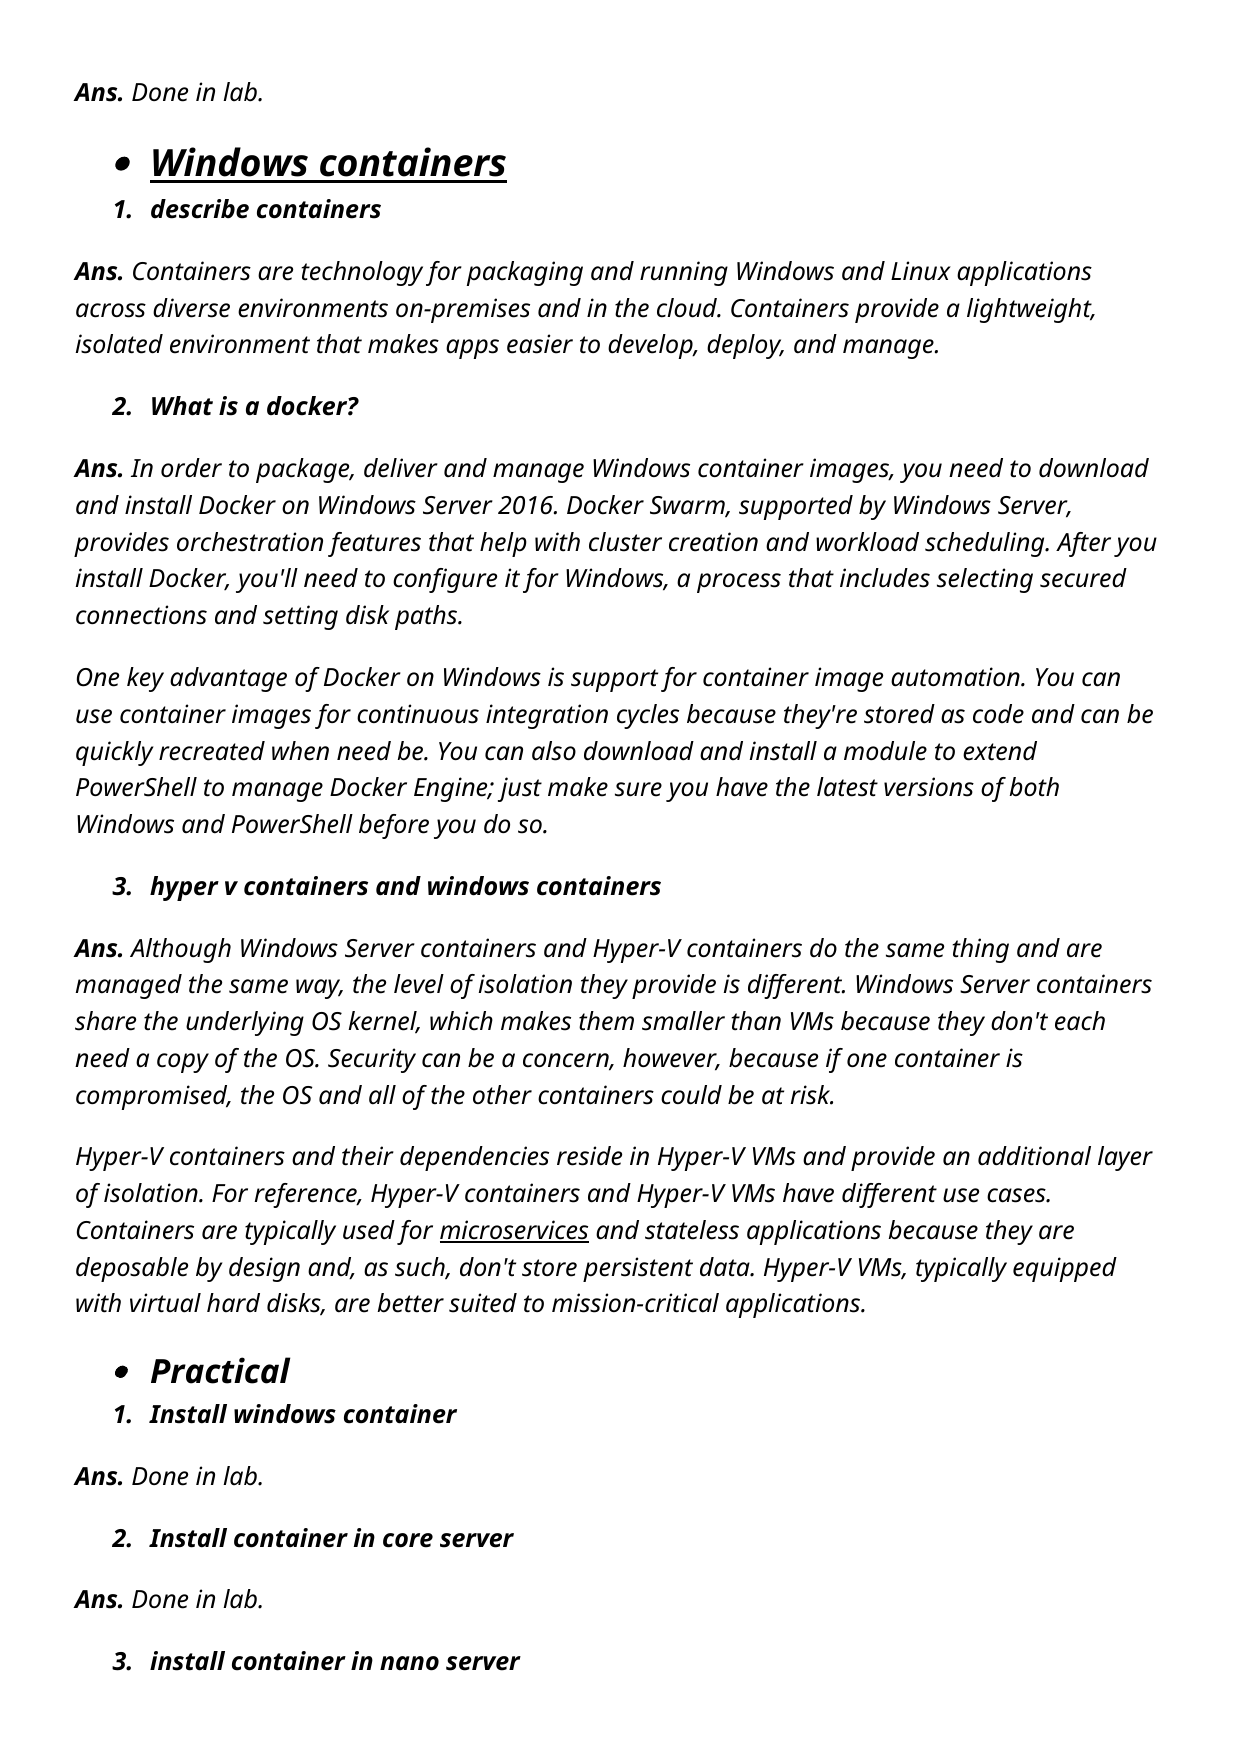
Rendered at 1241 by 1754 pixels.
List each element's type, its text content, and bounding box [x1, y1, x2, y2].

text Ans. Containers are technology for packaging and running Windows and Linux applications across diverse environments on-premises and in the cloud. Containers provide a lightweight, isolated environment that makes apps easier to develop, deploy, and manage. [75, 254, 1165, 361]
text Ans. Although Windows Server containers and Hyper-V containers do the same thing and are managed the same way, the level of isolation they provide is different. Windows Server containers share the underlying OS kernel, which makes them smaller than VMs because they don't each need a copy of the OS. Security can be a concern, however, because if one container is compromised, the OS and all of the other containers could be at risk. [75, 930, 1165, 1111]
list Install container in core server [112, 1520, 1165, 1554]
list Practical [112, 1348, 1165, 1393]
text Ans. Done in lab. [75, 1582, 1165, 1616]
text Ans. Done in lab. [75, 75, 1165, 109]
text Ans. In order to package, deliver and manage Windows container images, you need to download and install Docker on Windows Server 2016. Docker Swarm, supported by Windows Server, provides orchestration features that help with cluster creation and workload scheduling. After you install Docker, you'll need to configure it for Windows, a process that includes selecting secured connections and setting disk paths. [75, 451, 1165, 632]
text Hyper-V containers and their dependencies reside in Hyper-V VMs and provide an additional layer of isolation. For reference, Hyper-V containers and Hyper-V VMs have different use cases. Containers are typically used for microservices and stateless applications because they are deposable by design and, as such, don't store persistent data. Hyper-V VMs, typically equipped with virtual hard disks, are better suited to mission-critical applications. [75, 1139, 1165, 1320]
list hyper v containers and windows containers [112, 868, 1165, 902]
list Install windows container [112, 1397, 1165, 1431]
list install container in nano server [112, 1644, 1165, 1678]
text Ans. Done in lab. [75, 1459, 1165, 1493]
list What is a docker? [112, 389, 1165, 423]
list describe containers [112, 192, 1165, 226]
list Windows containers [112, 137, 1165, 188]
text One key advantage of Docker on Windows is support for container image automation. You can use container images for continuous integration cycles because they're stored as code and can be quickly recreated when need be. You can also download and install a module to extend PowerShell to manage Docker Engine; just make sure you have the latest versions of both Windows and PowerShell before you do so. [75, 659, 1165, 841]
